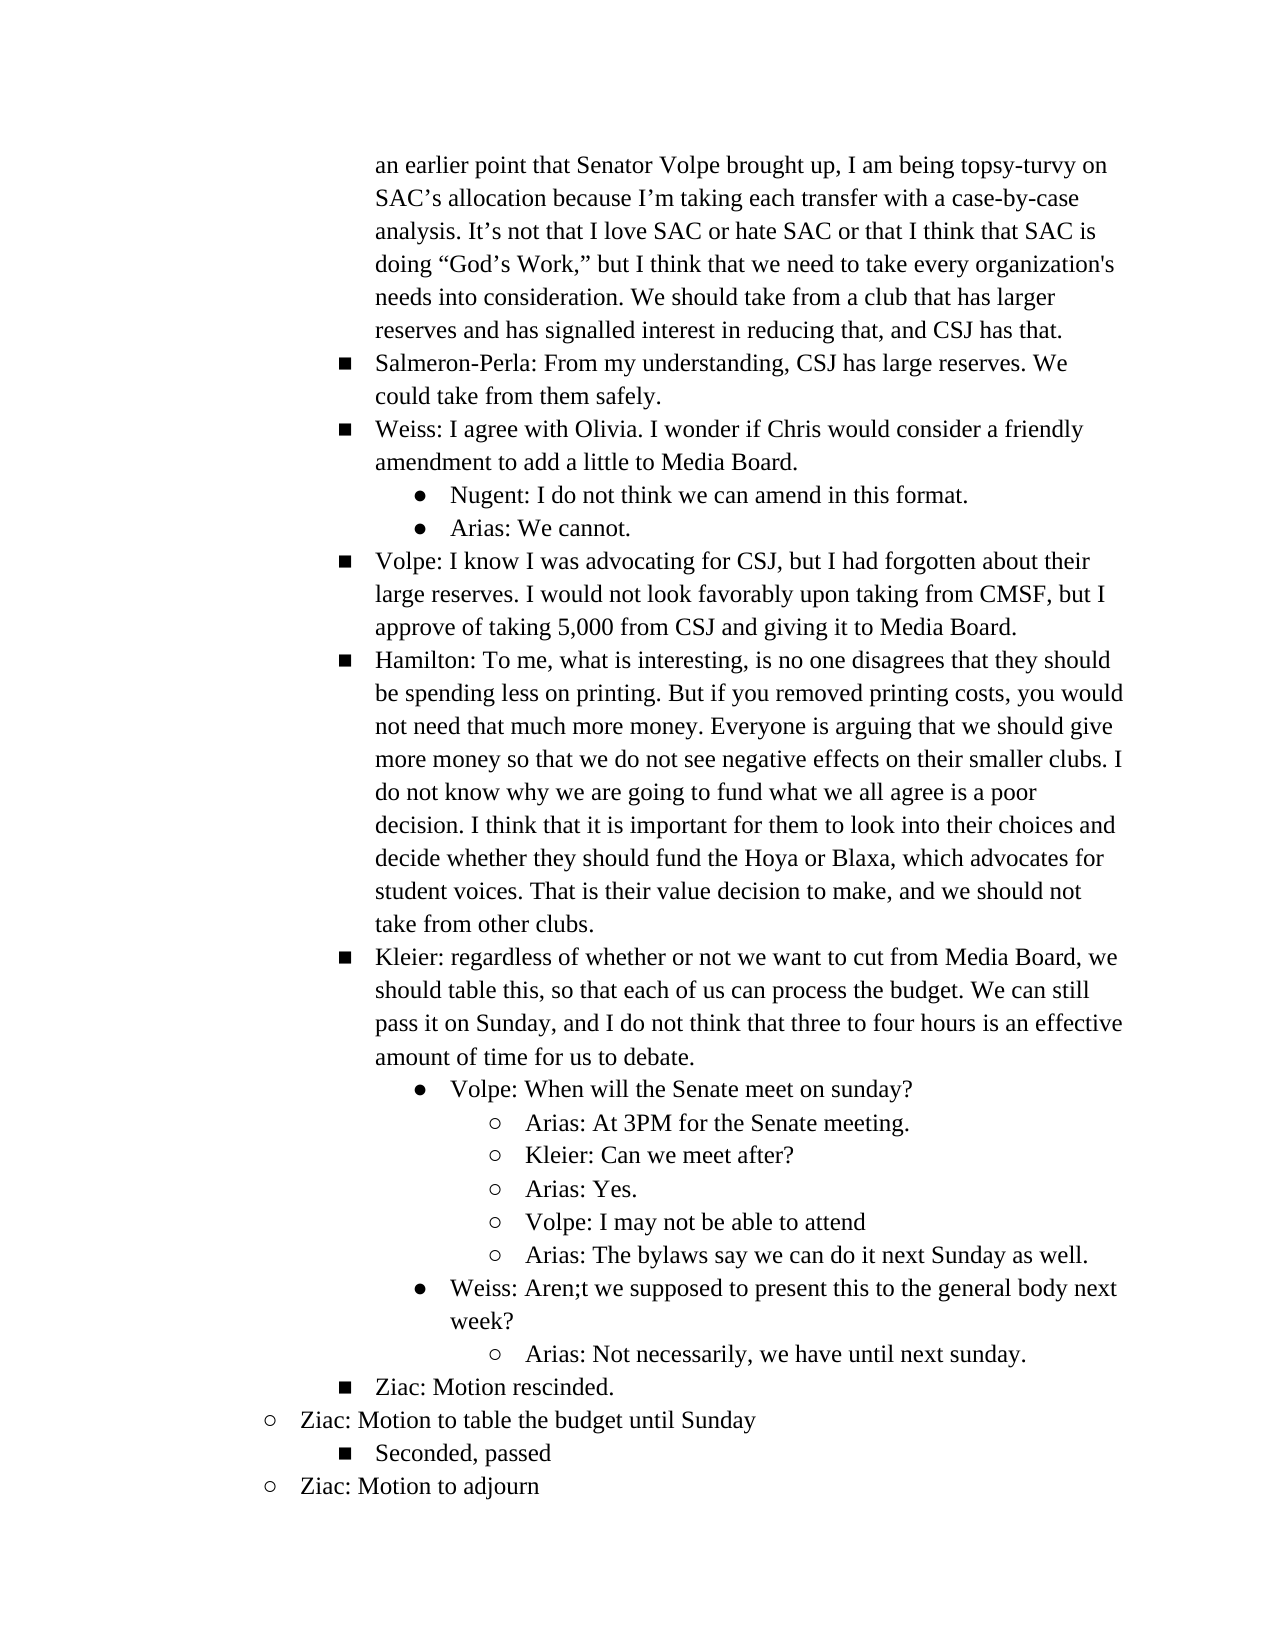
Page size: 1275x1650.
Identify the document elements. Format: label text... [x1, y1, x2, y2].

list Ziac: Motion rescinded. [337, 1372, 1125, 1401]
list Salmeron-Perla: From my understanding, CSJ has large reserves. We could take from them safely. [337, 348, 1125, 410]
list Weiss: Aren;t we supposed to present this to the general body next week? [412, 1273, 1125, 1334]
list Kleier: regardless of whether or not we want to cut from Media Board, we should table this, so that each of us can process the budget. We can still pass it on Sunday, and I do not think that three to four hours is an effective amount of time for us to debate. [337, 942, 1125, 1070]
list Volpe: I may not be able to attend [487, 1207, 1125, 1235]
list Seconded, passed [337, 1438, 1125, 1467]
list Ziac: Motion to adjourn [262, 1471, 1125, 1499]
list Weiss: I agree with Olivia. I wonder if Chris would consider a friendly amendment to add a little to Media Board. [337, 414, 1125, 476]
list Volpe: When will the Senate meet on sunday? [412, 1074, 1125, 1103]
list Arias: We cannot. [412, 513, 1125, 542]
list Hamilton: To me, what is interesting, is no one disagrees that they should be spending less on printing. But if you removed printing costs, you would not need that much more money. Everyone is arguing that we should give more money so that we do not see negative effects on their smaller clubs. I do not know why we are going to fund what we all agree is a poor decision. I think that it is important for them to look into their choices and decide whether they should fund the Hoya or Blaxa, which advocates for student voices. That is their value decision to make, and we should not take from other clubs. [337, 645, 1125, 938]
list Arias: Not necessarily, we have until next sunday. [487, 1339, 1125, 1367]
list Arias: At 3PM for the Senate meeting. [487, 1108, 1125, 1136]
list Nugent: I do not think we can amend in this format. [412, 480, 1125, 509]
list Arias: Yes. [487, 1174, 1125, 1202]
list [337, 150, 1125, 344]
list Ziac: Motion to table the budget until Sunday [262, 1405, 1125, 1433]
list Kleier: Can we meet after? [487, 1141, 1125, 1169]
list Volpe: I know I was advocating for CSJ, but I had forgotten about their large reserves. I would not look favorably upon taking from CMSF, but I approve of taking 5,000 from CSJ and giving it to Media Board. [337, 546, 1125, 641]
list Arias: The bylaws say we can do it next Sunday as well. [487, 1240, 1125, 1268]
